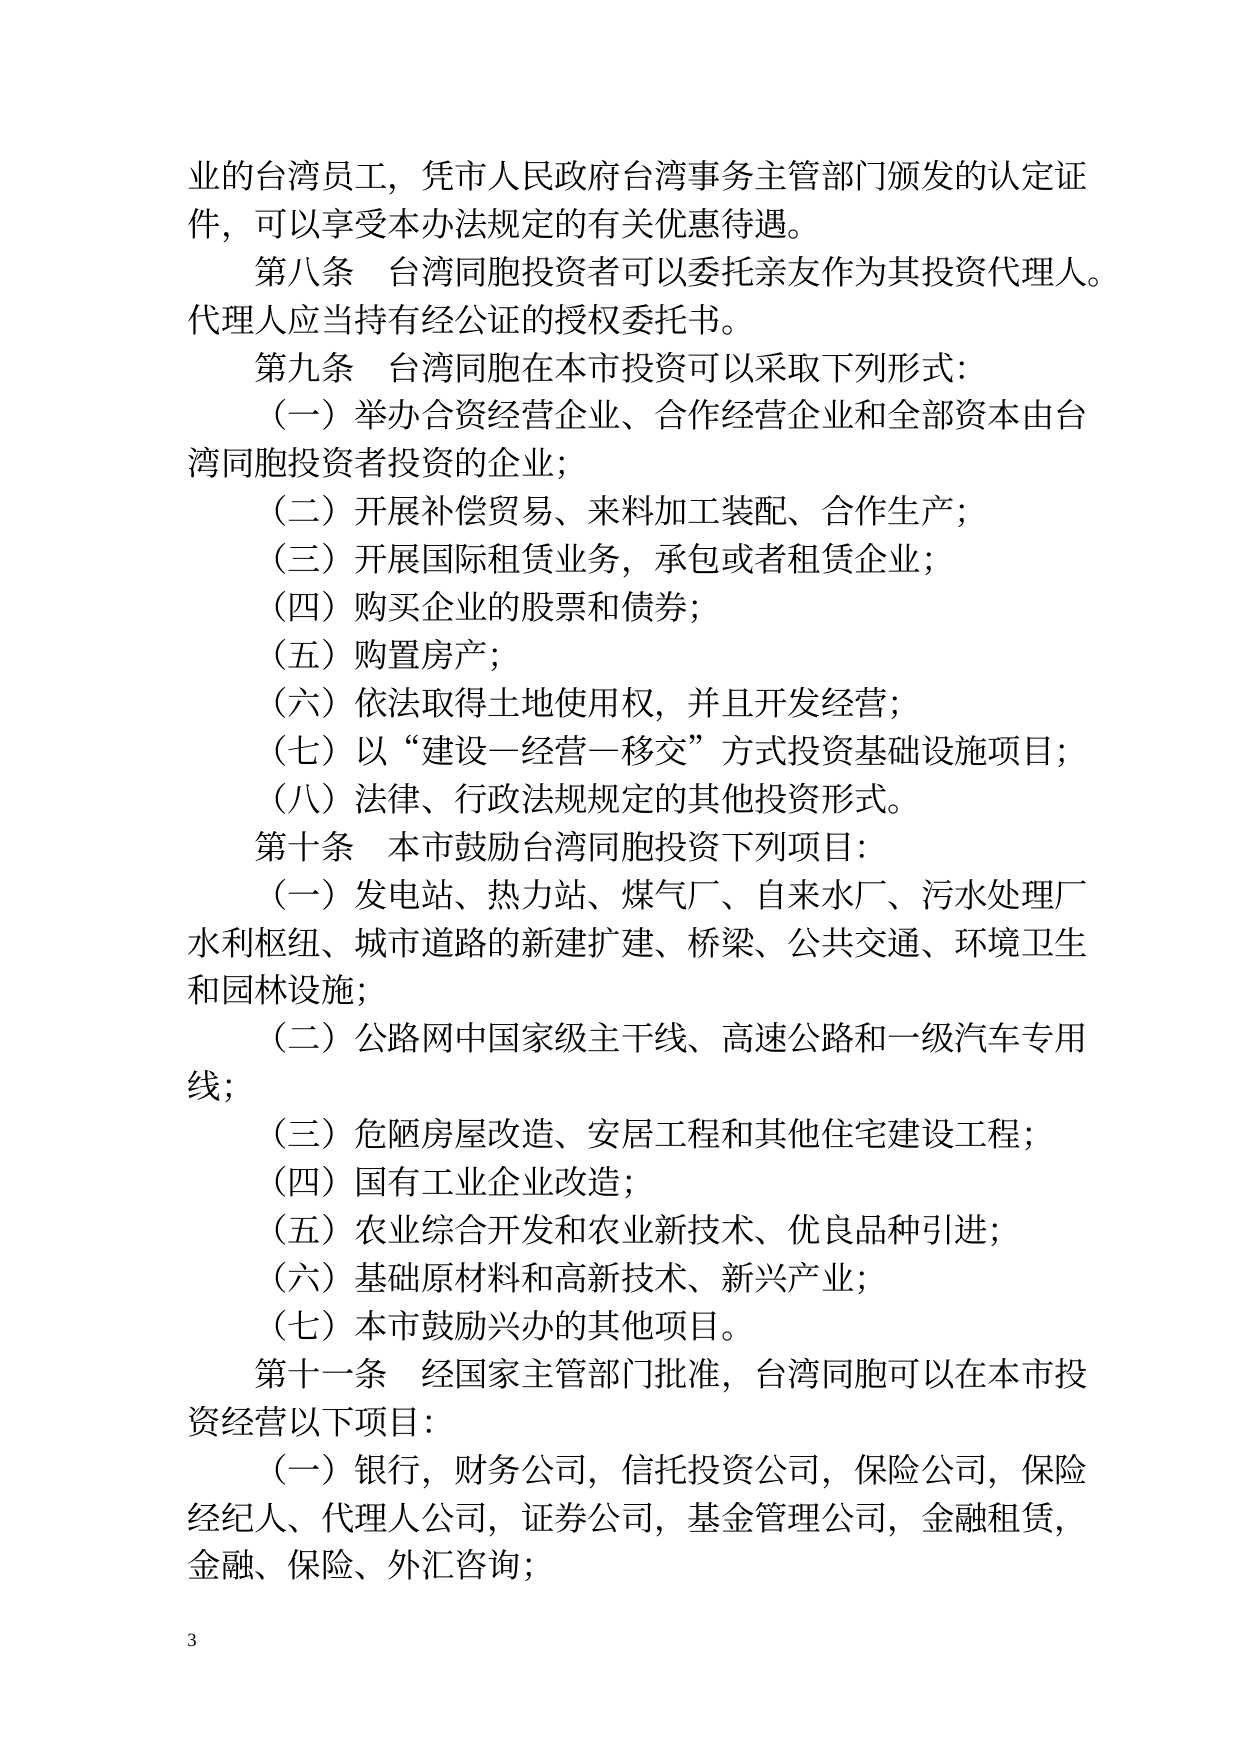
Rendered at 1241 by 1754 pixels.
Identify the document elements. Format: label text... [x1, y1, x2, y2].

text 第十条 本市鼓励台湾同胞投资下列项目： [187, 821, 1087, 869]
text （四）购买企业的股票和债券； [187, 581, 1087, 629]
text （二）开展补偿贸易、来料加工装配、合作生产； [187, 485, 1087, 533]
text （一）发电站、热力站、煤气厂、自来水厂、污水处理厂、水利枢纽、城市道路的新建扩建、桥梁、公共交通、环境卫生和园林设施； [187, 869, 1087, 1012]
text （一）举办合资经营企业、合作经营企业和全部资本由台湾同胞投资者投资的企业； [187, 389, 1087, 485]
text （五）购置房产； [187, 629, 1087, 677]
text （八）法律、行政法规规定的其他投资形式。 [187, 773, 1087, 821]
text （六）基础原材料和高新技术、新兴产业； [187, 1252, 1087, 1300]
text （二）公路网中国家级主干线、高速公路和一级汽车专用线； [187, 1012, 1087, 1108]
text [187, 150, 1087, 246]
text 第十一条 经国家主管部门批准，台湾同胞可以在本市投资经营以下项目： [187, 1348, 1087, 1444]
text （三）开展国际租赁业务，承包或者租赁企业； [187, 533, 1087, 581]
text （六）依法取得土地使用权，并且开发经营； [187, 677, 1087, 725]
text （三）危陋房屋改造、安居工程和其他住宅建设工程； [187, 1108, 1087, 1156]
text （七）以“建设—经营—移交”方式投资基础设施项目； [187, 725, 1087, 773]
text 第八条 台湾同胞投资者可以委托亲友作为其投资代理人。代理人应当持有经公证的授权委托书。 [187, 246, 1087, 342]
text （四）国有工业企业改造； [187, 1156, 1087, 1204]
text （五）农业综合开发和农业新技术、优良品种引进； [187, 1204, 1087, 1252]
text （一）银行，财务公司，信托投资公司，保险公司，保险经纪人、代理人公司，证券公司，基金管理公司，金融租赁，金融、保险、外汇咨询； [187, 1444, 1087, 1587]
text （七）本市鼓励兴办的其他项目。 [187, 1300, 1087, 1348]
text 第九条 台湾同胞在本市投资可以采取下列形式： [187, 342, 1087, 389]
